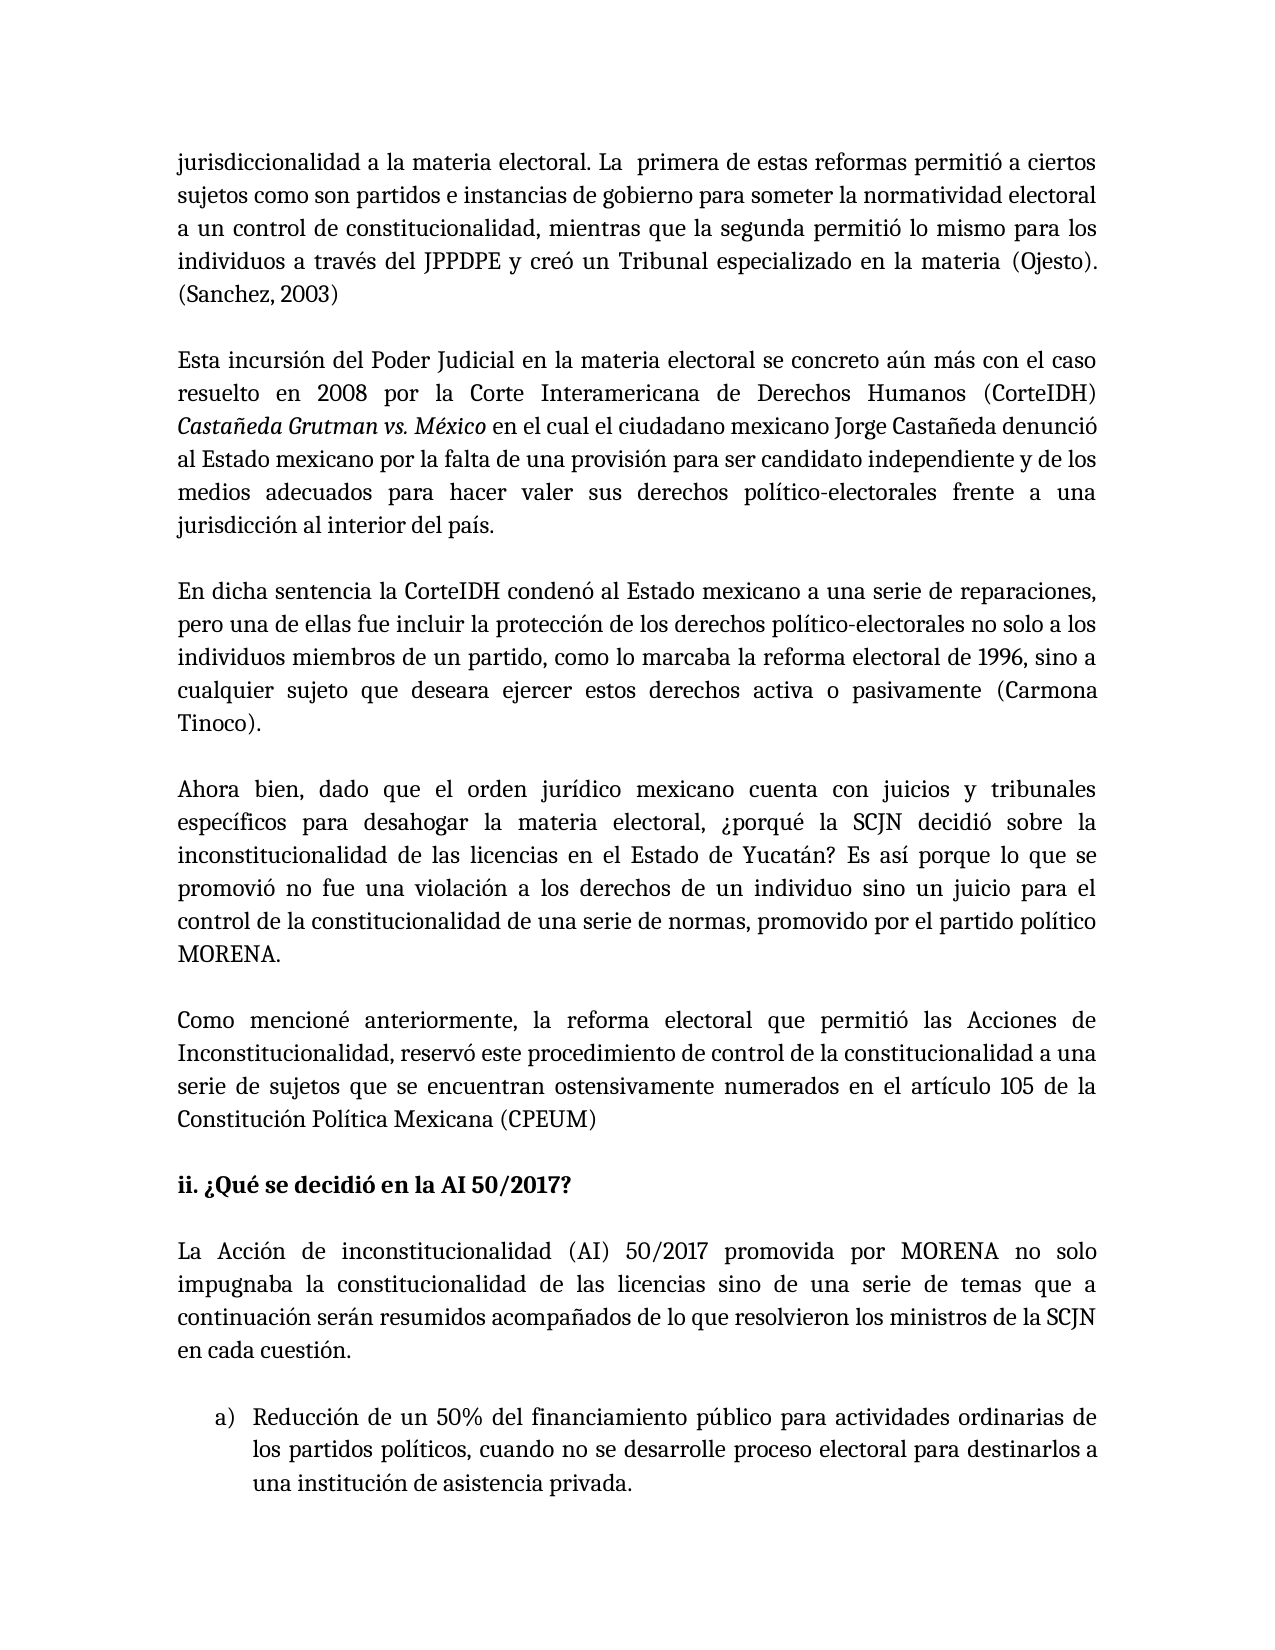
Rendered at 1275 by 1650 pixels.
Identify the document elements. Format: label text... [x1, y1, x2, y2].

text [177, 148, 1098, 308]
text Ahora bien, dado que el orden jurídico mexicano cuenta con juicios y tribunales específicos para desahogar la materia electoral, ¿porqué la SCJN decidió sobre la inconstitucionalidad de las licencias en el Estado de Yucatán? Es así porque lo que se promovió no fue una violación a los derechos de un individuo sino un juicio para el control de la constitucionalidad de una serie de normas, promovido por el partido político MORENA. [177, 775, 1098, 969]
text ii. ¿Qué se decidió en la AI 50/2017? [177, 1171, 1098, 1200]
text En dicha sentencia la CorteIDH condenó al Estado mexicano a una serie de reparaciones, pero una de ellas fue incluir la protección de los derechos político-electorales no solo a los individuos miembros de un partido, como lo marcaba la reforma electoral de 1996, sino a cualquier sujeto que deseara ejercer estos derechos activa o pasivamente . [177, 577, 1098, 738]
list Reducción de un 50% del financiamiento público para actividades ordinarias de los partidos políticos, cuando no se desarrolle proceso electoral para destinarlos a una institución de asistencia privada. [215, 1402, 1098, 1497]
text Como mencioné anteriormente, la reforma electoral que permitió las Acciones de Inconstitucionalidad, reservó este procedimiento de control de la constitucionalidad a una serie de sujetos que se encuentran ostensivamente numerados en el artículo 105 de la Constitución Política Mexicana (CPEUM) [177, 1006, 1098, 1134]
text La Acción de inconstitucionalidad (AI) 50/2017 promovida por MORENA no solo impugnaba la constitucionalidad de las licencias sino de una serie de temas que a continuación serán resumidos acompañados de lo que resolvieron los ministros de la SCJN en cada cuestión. [177, 1237, 1098, 1365]
text Esta incursión del Poder Judicial en la materia electoral se concreto aún más con el caso resuelto en 2008 por la Corte Interamericana de Derechos Humanos (CorteIDH) Castañeda Grutman vs. México en el cual el ciudadano mexicano Jorge Castañeda denunció al Estado mexicano por la falta de una provisión para ser candidato independiente y de los medios adecuados para hacer valer sus derechos político-electorales frente a una jurisdicción al interior del país. [177, 346, 1098, 539]
